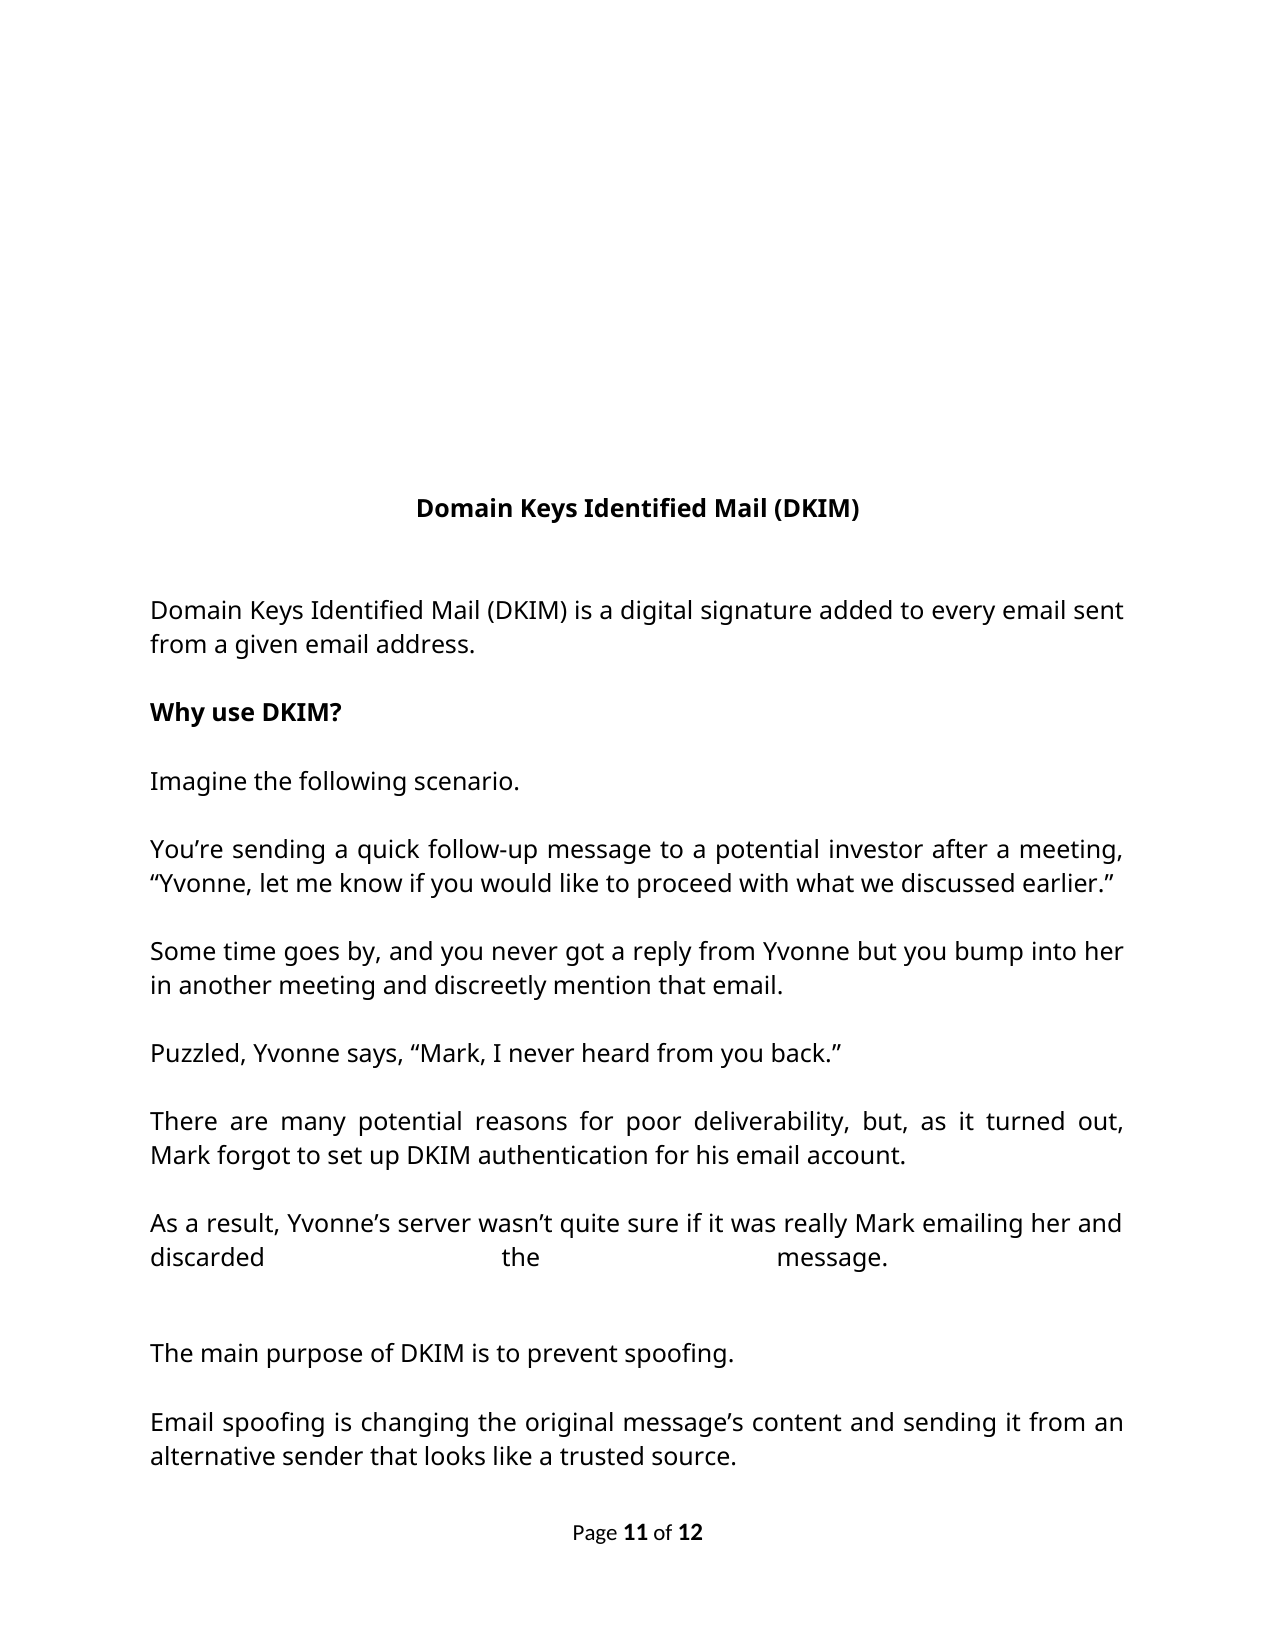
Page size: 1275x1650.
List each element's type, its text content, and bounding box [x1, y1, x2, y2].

text Puzzled, Yvonne says, “Mark, I never heard from you back.” [150, 1036, 1125, 1070]
text There are many potential reasons for poor deliverability, but, as it turned out, Mark forgot to set up DKIM authentication for his email account. [150, 1104, 1125, 1172]
text Imagine the following scenario. [150, 763, 1125, 797]
text Domain Keys Identified Mail (DKIM) [150, 491, 1125, 525]
text Domain Keys Identified Mail (DKIM) is a digital signature added to every email sent from a given email address. [150, 593, 1125, 661]
text Email spoofing is changing the original message’s content and sending it from an alternative sender that looks like a trusted source. [150, 1404, 1125, 1472]
text Some time goes by, and you never got a reply from Yvonne but you bump into her in another meeting and discreetly mention that email. [150, 933, 1125, 1002]
text The main purpose of DKIM is to prevent spoofing. [150, 1336, 1125, 1370]
text You’re sending a quick follow-up message to a potential investor after a meeting, “Yvonne, let me know if you would like to proceed with what we discussed earlier.” [150, 831, 1125, 899]
text As a result, Yvonne’s server wasn’t quite sure if it was really Mark emailing her and discarded the message. [150, 1206, 1125, 1302]
text Why use DKIM? [150, 695, 1125, 729]
